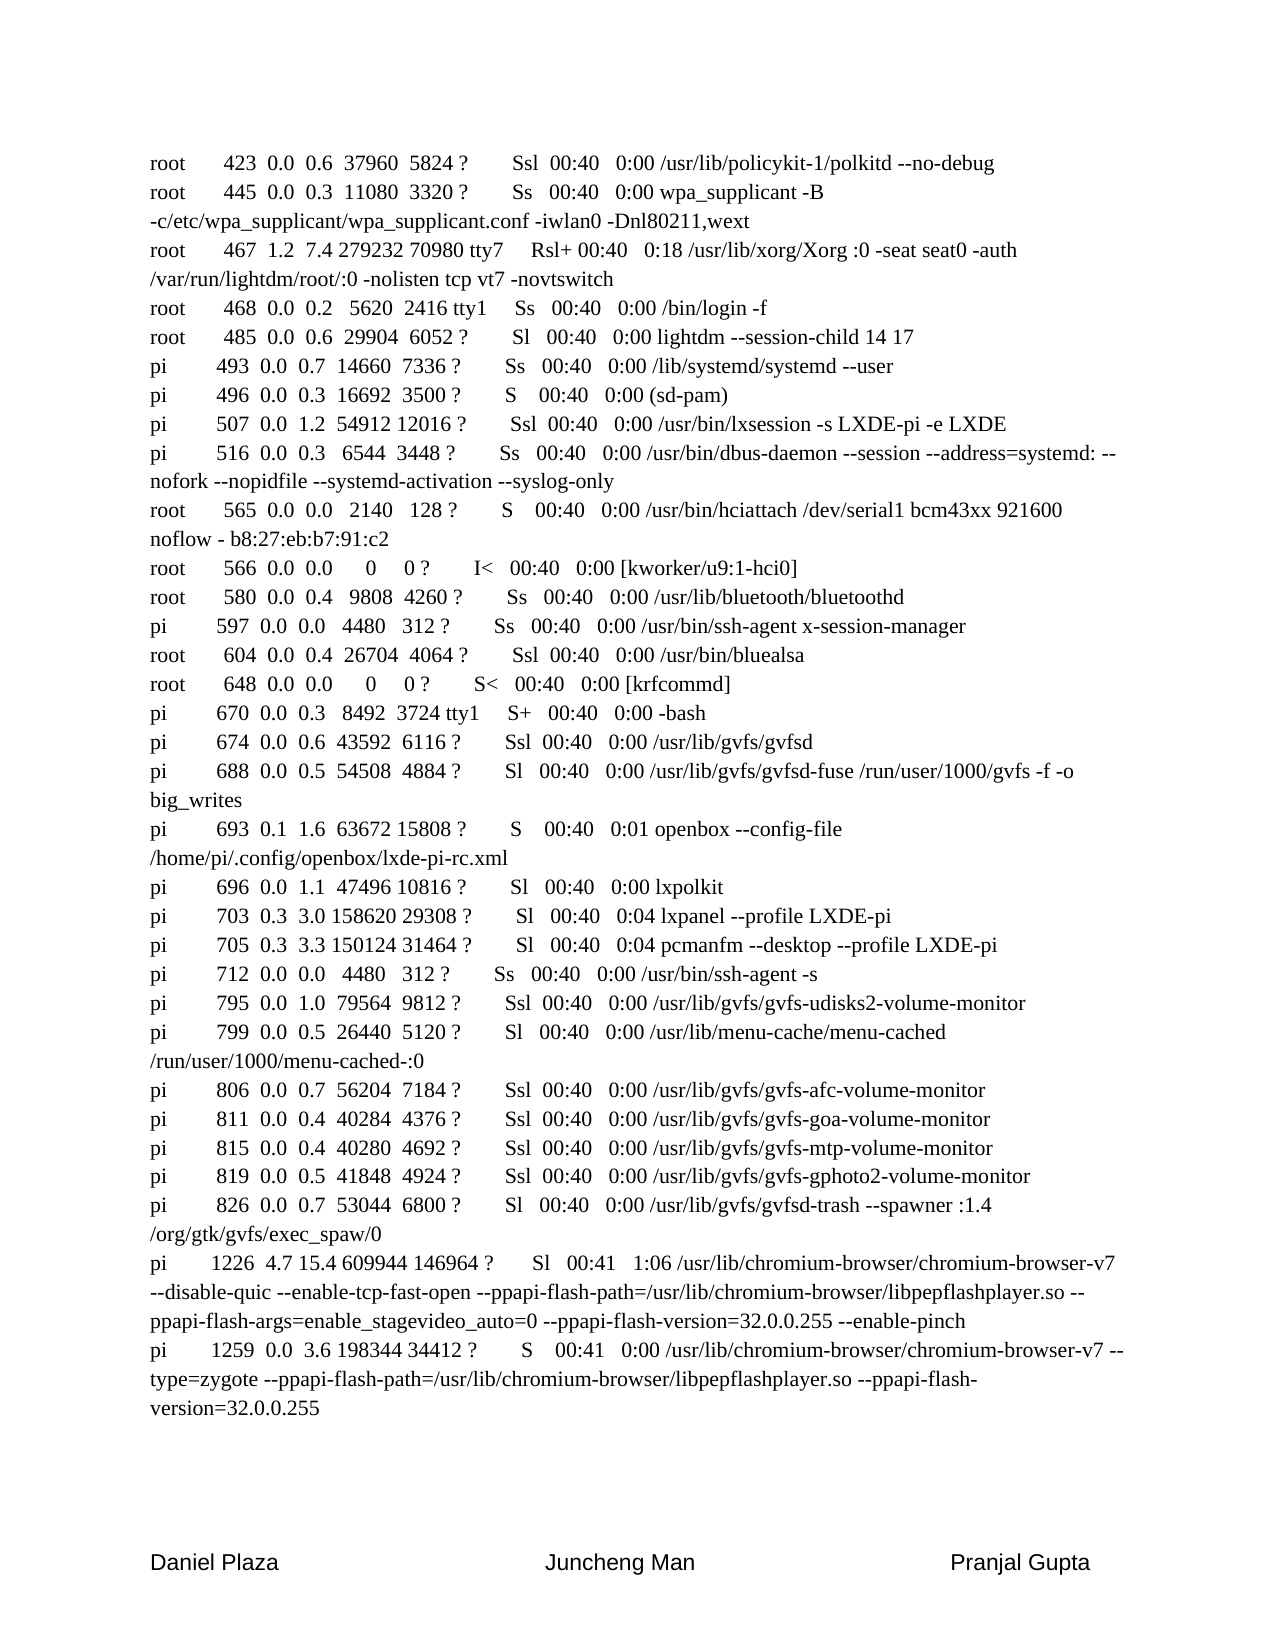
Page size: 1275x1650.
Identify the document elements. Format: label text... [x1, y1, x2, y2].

text pi 819 0.0 0.5 41848 4924 ? Ssl 00:40 0:00 /usr/lib/gvfs/gvfs-gphoto2-volume-monitor [150, 1163, 1125, 1189]
text pi 815 0.0 0.4 40280 4692 ? Ssl 00:40 0:00 /usr/lib/gvfs/gvfs-mtp-volume-monitor [150, 1134, 1125, 1160]
text root 445 0.0 0.3 11080 3320 ? Ss 00:40 0:00 wpa_supplicant -B -c/etc/wpa_supplicant/wpa_supplicant.conf -iwlan0 -Dnl80211,wext [150, 179, 1125, 233]
text root 580 0.0 0.4 9808 4260 ? Ss 00:40 0:00 /usr/lib/bluetooth/bluetoothd [150, 584, 1125, 609]
text pi 712 0.0 0.0 4480 312 ? Ss 00:40 0:00 /usr/bin/ssh-agent -s [150, 961, 1125, 986]
text pi 688 0.0 0.5 54508 4884 ? Sl 00:40 0:00 /usr/lib/gvfs/gvfsd-fuse /run/user/1000/gvfs -f -o big_writes [150, 758, 1125, 812]
text pi 693 0.1 1.6 63672 15808 ? S 00:40 0:01 openbox --config-file /home/pi/.config/openbox/lxde-pi-rc.xml [150, 816, 1125, 870]
text pi 811 0.0 0.4 40284 4376 ? Ssl 00:40 0:00 /usr/lib/gvfs/gvfs-goa-volume-monitor [150, 1106, 1125, 1131]
text root 485 0.0 0.6 29904 6052 ? Sl 00:40 0:00 lightdm --session-child 14 17 [150, 324, 1125, 349]
text root 467 1.2 7.4 279232 70980 tty7 Rsl+ 00:40 0:18 /usr/lib/xorg/Xorg :0 -seat seat0 -auth /var/run/lightdm/root/:0 -nolisten tcp vt7 -novtswitch [150, 237, 1125, 291]
text pi 496 0.0 0.3 16692 3500 ? S 00:40 0:00 (sd-pam) [150, 382, 1125, 407]
text pi 670 0.0 0.3 8492 3724 tty1 S+ 00:40 0:00 -bash [150, 700, 1125, 725]
text pi 493 0.0 0.7 14660 7336 ? Ss 00:40 0:00 /lib/systemd/systemd --user [150, 353, 1125, 378]
text pi 826 0.0 0.7 53044 6800 ? Sl 00:40 0:00 /usr/lib/gvfs/gvfsd-trash --spawner :1.4 /org/gtk/gvfs/exec_spaw/0 [150, 1192, 1125, 1247]
text root 423 0.0 0.6 37960 5824 ? Ssl 00:40 0:00 /usr/lib/policykit-1/polkitd --no-debug [150, 150, 1125, 175]
text pi 1226 4.7 15.4 609944 146964 ? Sl 00:41 1:06 /usr/lib/chromium-browser/chromium-browser-v7 --disable-quic --enable-tcp-fast-open --ppapi-flash-path=/usr/lib/chromium-browser/libpepflashplayer.so --ppapi-flash-args=enable_stagevideo_auto=0 --ppapi-flash-version=32.0.0.255 --enable-pinch [150, 1250, 1125, 1333]
text pi 806 0.0 0.7 56204 7184 ? Ssl 00:40 0:00 /usr/lib/gvfs/gvfs-afc-volume-monitor [150, 1077, 1125, 1102]
text pi 1259 0.0 3.6 198344 34412 ? S 00:41 0:00 /usr/lib/chromium-browser/chromium-browser-v7 --type=zygote --ppapi-flash-path=/usr/lib/chromium-browser/libpepflashplayer.so --ppapi-flash-version=32.0.0.255 [150, 1337, 1125, 1420]
text pi 674 0.0 0.6 43592 6116 ? Ssl 00:40 0:00 /usr/lib/gvfs/gvfsd [150, 729, 1125, 754]
text pi 705 0.3 3.3 150124 31464 ? Sl 00:40 0:04 pcmanfm --desktop --profile LXDE-pi [150, 932, 1125, 957]
text root 565 0.0 0.0 2140 128 ? S 00:40 0:00 /usr/bin/hciattach /dev/serial1 bcm43xx 921600 noflow - b8:27:eb:b7:91:c2 [150, 497, 1125, 552]
text pi 795 0.0 1.0 79564 9812 ? Ssl 00:40 0:00 /usr/lib/gvfs/gvfs-udisks2-volume-monitor [150, 990, 1125, 1015]
text root 468 0.0 0.2 5620 2416 tty1 Ss 00:40 0:00 /bin/login -f [150, 295, 1125, 320]
text pi 516 0.0 0.3 6544 3448 ? Ss 00:40 0:00 /usr/bin/dbus-daemon --session --address=systemd: --nofork --nopidfile --systemd-activation --syslog-only [150, 439, 1125, 494]
text pi 799 0.0 0.5 26440 5120 ? Sl 00:40 0:00 /usr/lib/menu-cache/menu-cached /run/user/1000/menu-cached-:0 [150, 1019, 1125, 1073]
text root 604 0.0 0.4 26704 4064 ? Ssl 00:40 0:00 /usr/bin/bluealsa [150, 642, 1125, 667]
text pi 507 0.0 1.2 54912 12016 ? Ssl 00:40 0:00 /usr/bin/lxsession -s LXDE-pi -e LXDE [150, 411, 1125, 436]
text pi 696 0.0 1.1 47496 10816 ? Sl 00:40 0:00 lxpolkit [150, 874, 1125, 899]
text root 648 0.0 0.0 0 0 ? S< 00:40 0:00 [krfcommd] [150, 671, 1125, 696]
text pi 703 0.3 3.0 158620 29308 ? Sl 00:40 0:04 lxpanel --profile LXDE-pi [150, 903, 1125, 928]
text root 566 0.0 0.0 0 0 ? I< 00:40 0:00 [kworker/u9:1-hci0] [150, 555, 1125, 581]
text pi 597 0.0 0.0 4480 312 ? Ss 00:40 0:00 /usr/bin/ssh-agent x-session-manager [150, 613, 1125, 638]
